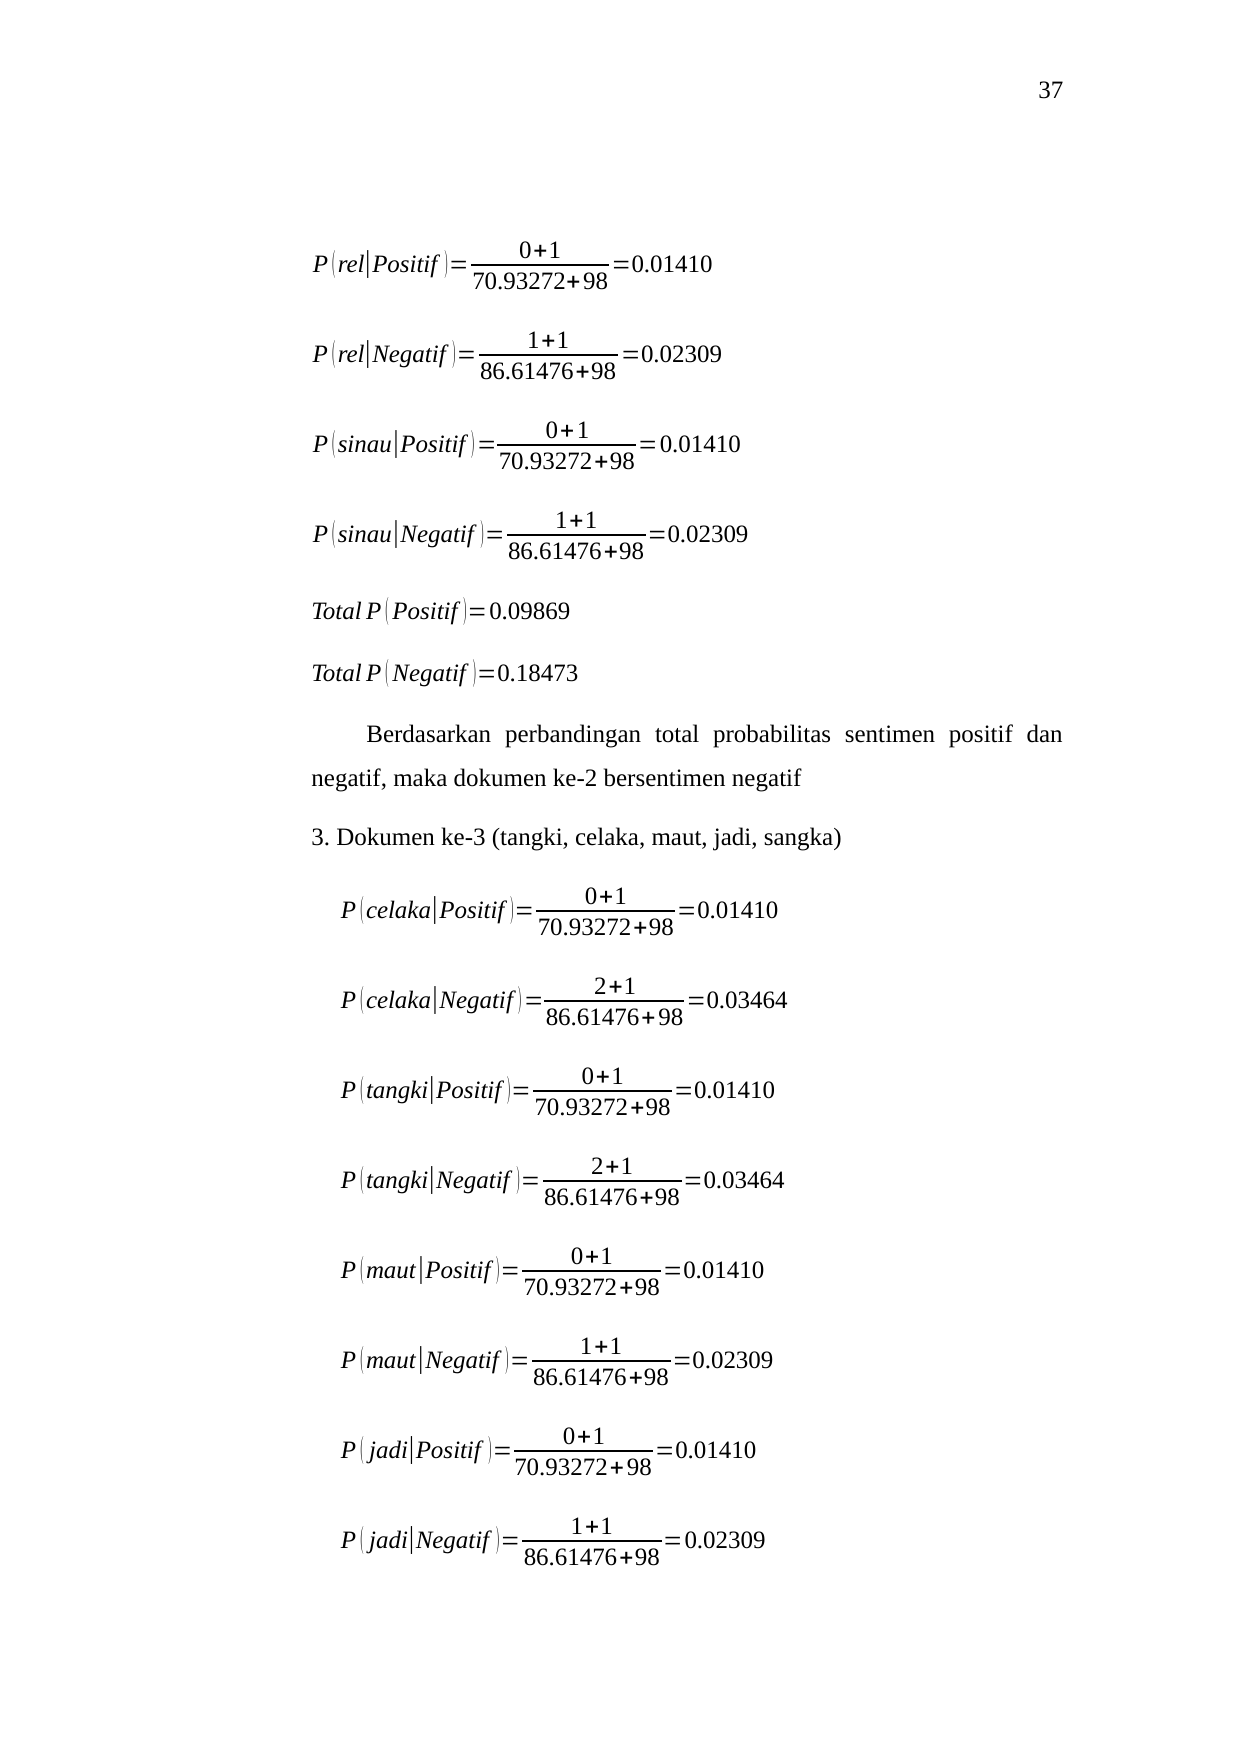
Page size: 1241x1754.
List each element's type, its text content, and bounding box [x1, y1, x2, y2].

text 3. Dokumen ke-3 (tangki, celaka, maut, jadi, sangka) [311, 822, 1063, 851]
text Berdasarkan perbandingan total probabilitas sentimen positif dan negatif, maka dokumen ke-2 bersentimen negatif [311, 719, 1063, 791]
